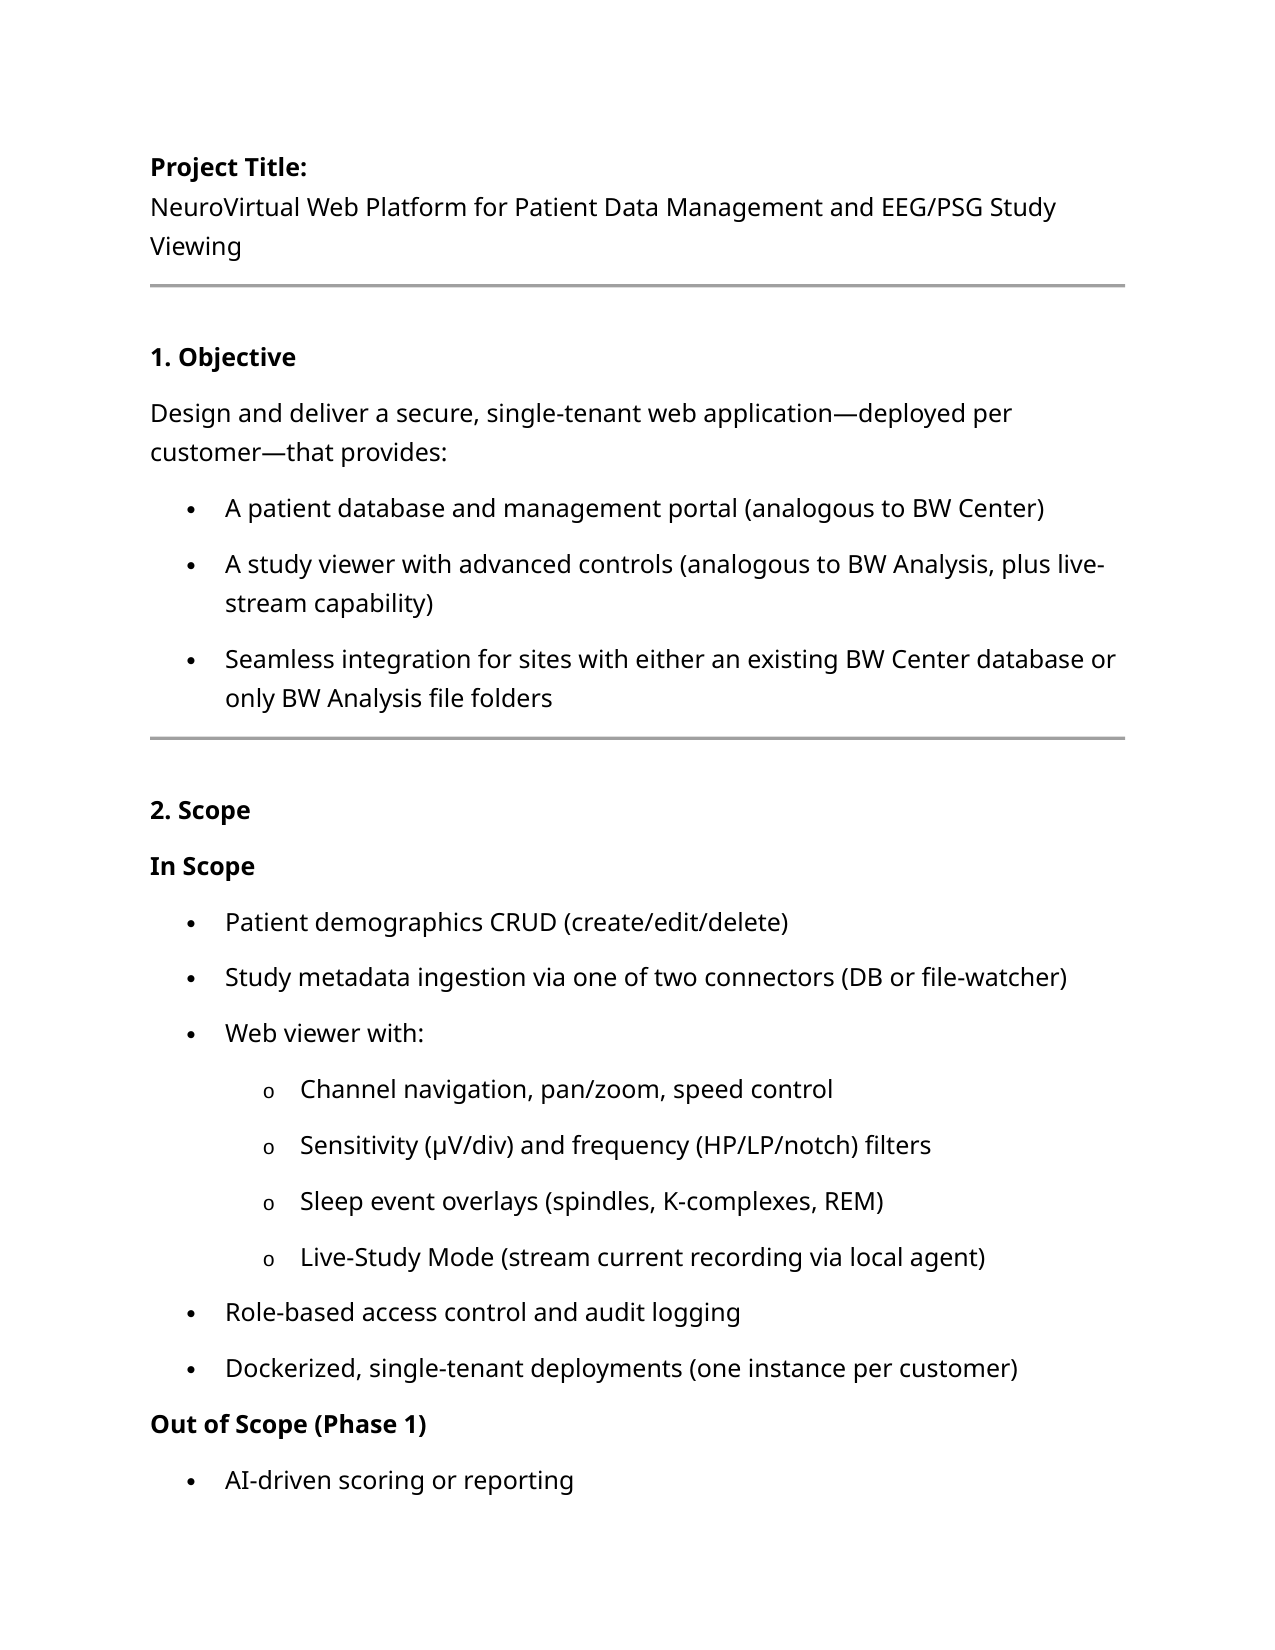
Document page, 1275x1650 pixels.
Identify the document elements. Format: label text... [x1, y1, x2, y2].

list Live-Study Mode (stream current recording via local agent) [262, 1239, 1125, 1273]
list Sleep event overlays (spindles, K-complexes, REM) [262, 1183, 1125, 1217]
list Study metadata ingestion via one of two connectors (DB or file-watcher) [187, 960, 1125, 994]
list Sensitivity (µV/div) and frequency (HP/LP/notch) filters [262, 1127, 1125, 1162]
text Out of Scope (Phase 1) [150, 1407, 1125, 1441]
list A patient database and management portal (analogous to BW Center) [187, 491, 1125, 525]
text 2. Scope [150, 792, 1125, 827]
list Role-based access control and audit logging [187, 1295, 1125, 1329]
list Channel navigation, pan/zoom, speed control [262, 1072, 1125, 1106]
list Web viewer with: [187, 1016, 1125, 1050]
list Patient demographics CRUD (create/edit/delete) [187, 904, 1125, 938]
list A study viewer with advanced controls (analogous to BW Analysis, plus live-stream capability) [187, 547, 1125, 620]
text 1. Objective [150, 340, 1125, 374]
list Seamless integration for sites with either an existing BW Center database or only BW Analysis file folders [187, 642, 1125, 715]
text Design and deliver a secure, single-tenant web application—deployed per customer—that provides: [150, 396, 1125, 469]
text In Scope [150, 848, 1125, 882]
text Project Title: NeuroVirtual Web Platform for Patient Data Management and EEG/PSG Study Viewing [150, 150, 1125, 262]
list Dockerized, single-tenant deployments (one instance per customer) [187, 1351, 1125, 1385]
list AI-driven scoring or reporting [187, 1462, 1125, 1497]
